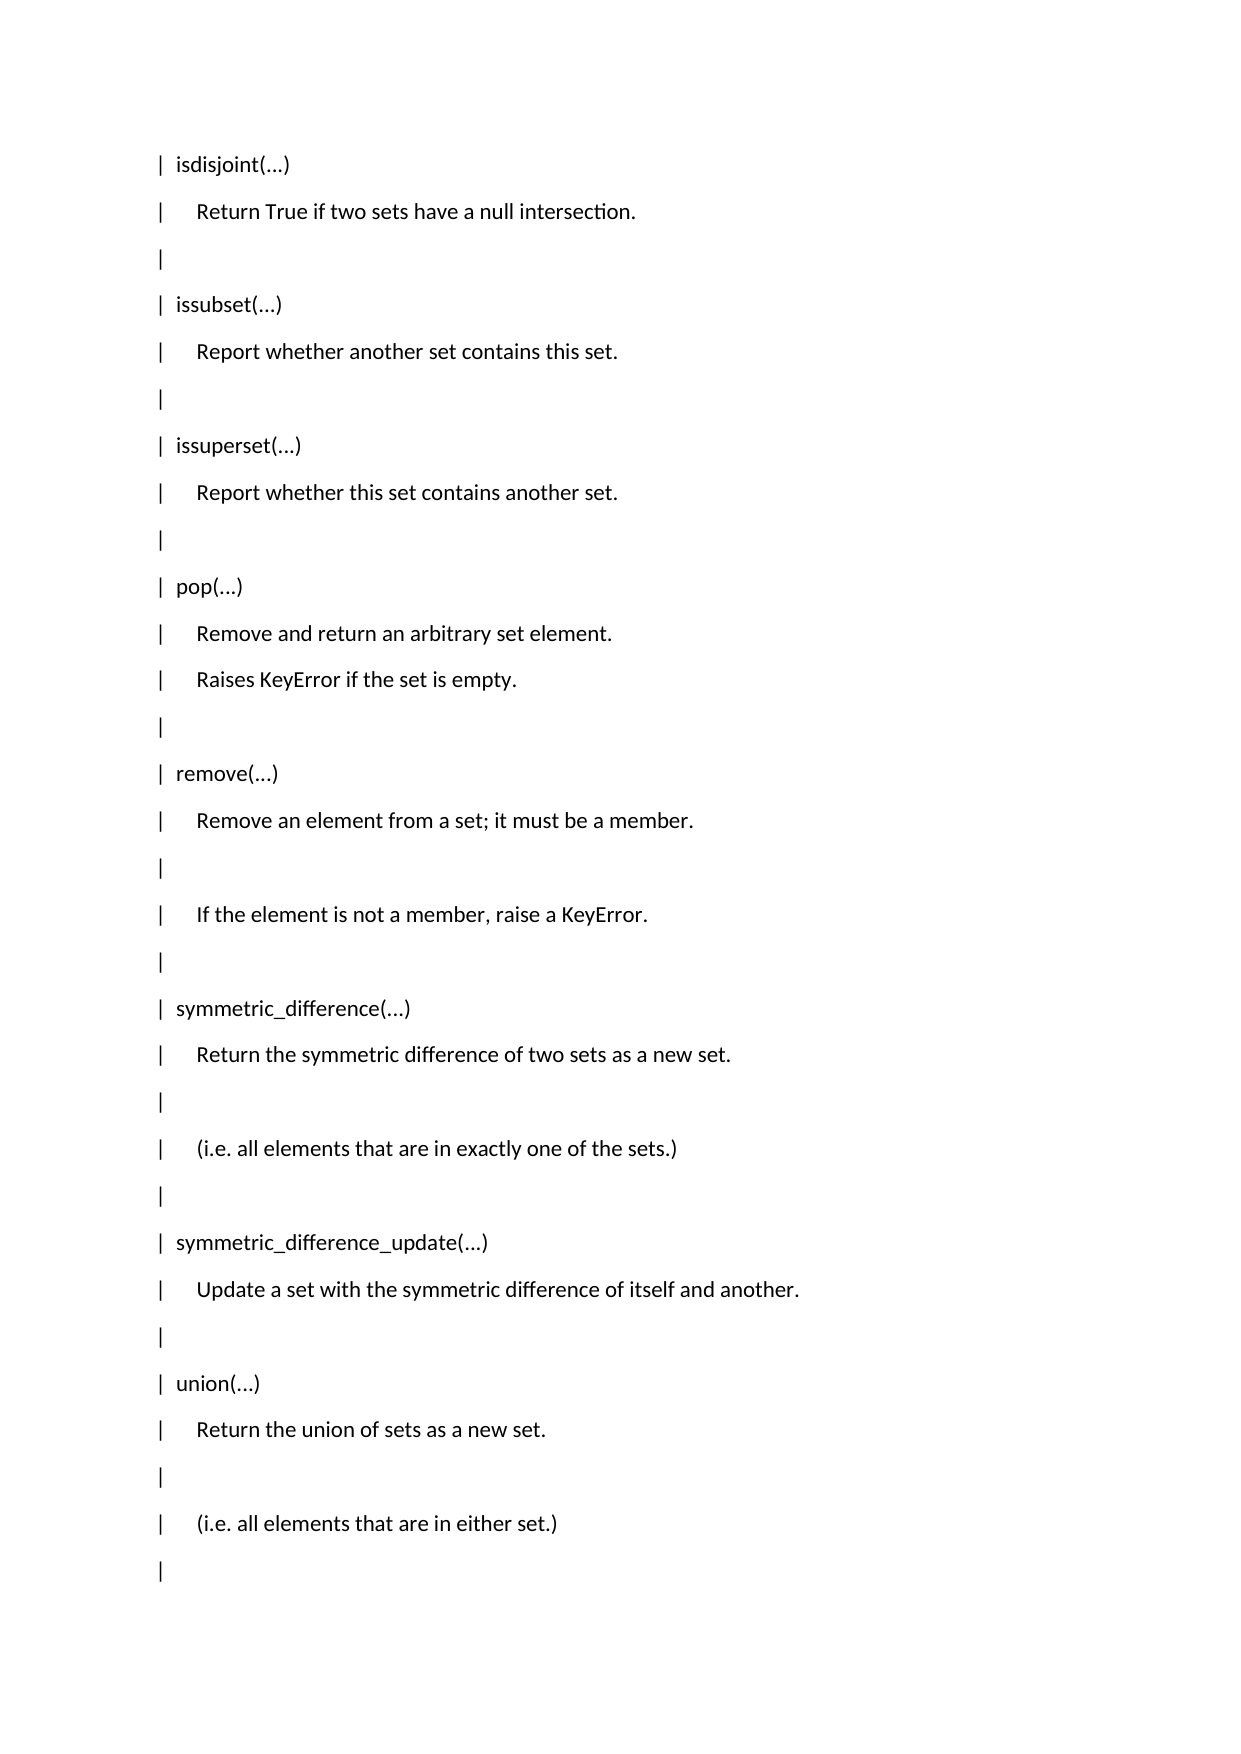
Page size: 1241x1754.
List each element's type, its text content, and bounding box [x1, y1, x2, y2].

text | Return the union of sets as a new set. [150, 1416, 1090, 1444]
text | union(...) [150, 1369, 1090, 1397]
text | Remove an element from a set; it must be a member. [150, 806, 1090, 834]
text | [150, 853, 1090, 881]
text | [150, 525, 1090, 553]
text | Remove and return an arbitrary set element. [150, 619, 1090, 647]
text | [150, 1181, 1090, 1209]
text | Return True if two sets have a null intersection. [150, 197, 1090, 225]
text | remove(...) [150, 759, 1090, 787]
text | symmetric_difference_update(...) [150, 1228, 1090, 1256]
text | [150, 712, 1090, 741]
text | If the element is not a member, raise a KeyError. [150, 900, 1090, 928]
text | [150, 244, 1090, 272]
text | [150, 947, 1090, 975]
text | [150, 1556, 1090, 1584]
text | Report whether this set contains another set. [150, 478, 1090, 506]
text | isdisjoint(...) [150, 150, 1090, 178]
text | Return the symmetric difference of two sets as a new set. [150, 1041, 1090, 1069]
text | pop(...) [150, 572, 1090, 600]
text | symmetric_difference(...) [150, 994, 1090, 1022]
text | [150, 384, 1090, 412]
text | [150, 1087, 1090, 1116]
text | Report whether another set contains this set. [150, 337, 1090, 366]
text | (i.e. all elements that are in either set.) [150, 1509, 1090, 1537]
text | [150, 1322, 1090, 1350]
text | Update a set with the symmetric difference of itself and another. [150, 1275, 1090, 1303]
text | (i.e. all elements that are in exactly one of the sets.) [150, 1134, 1090, 1162]
text | issubset(...) [150, 291, 1090, 319]
text | Raises KeyError if the set is empty. [150, 666, 1090, 694]
text | [150, 1462, 1090, 1491]
text | issuperset(...) [150, 431, 1090, 459]
